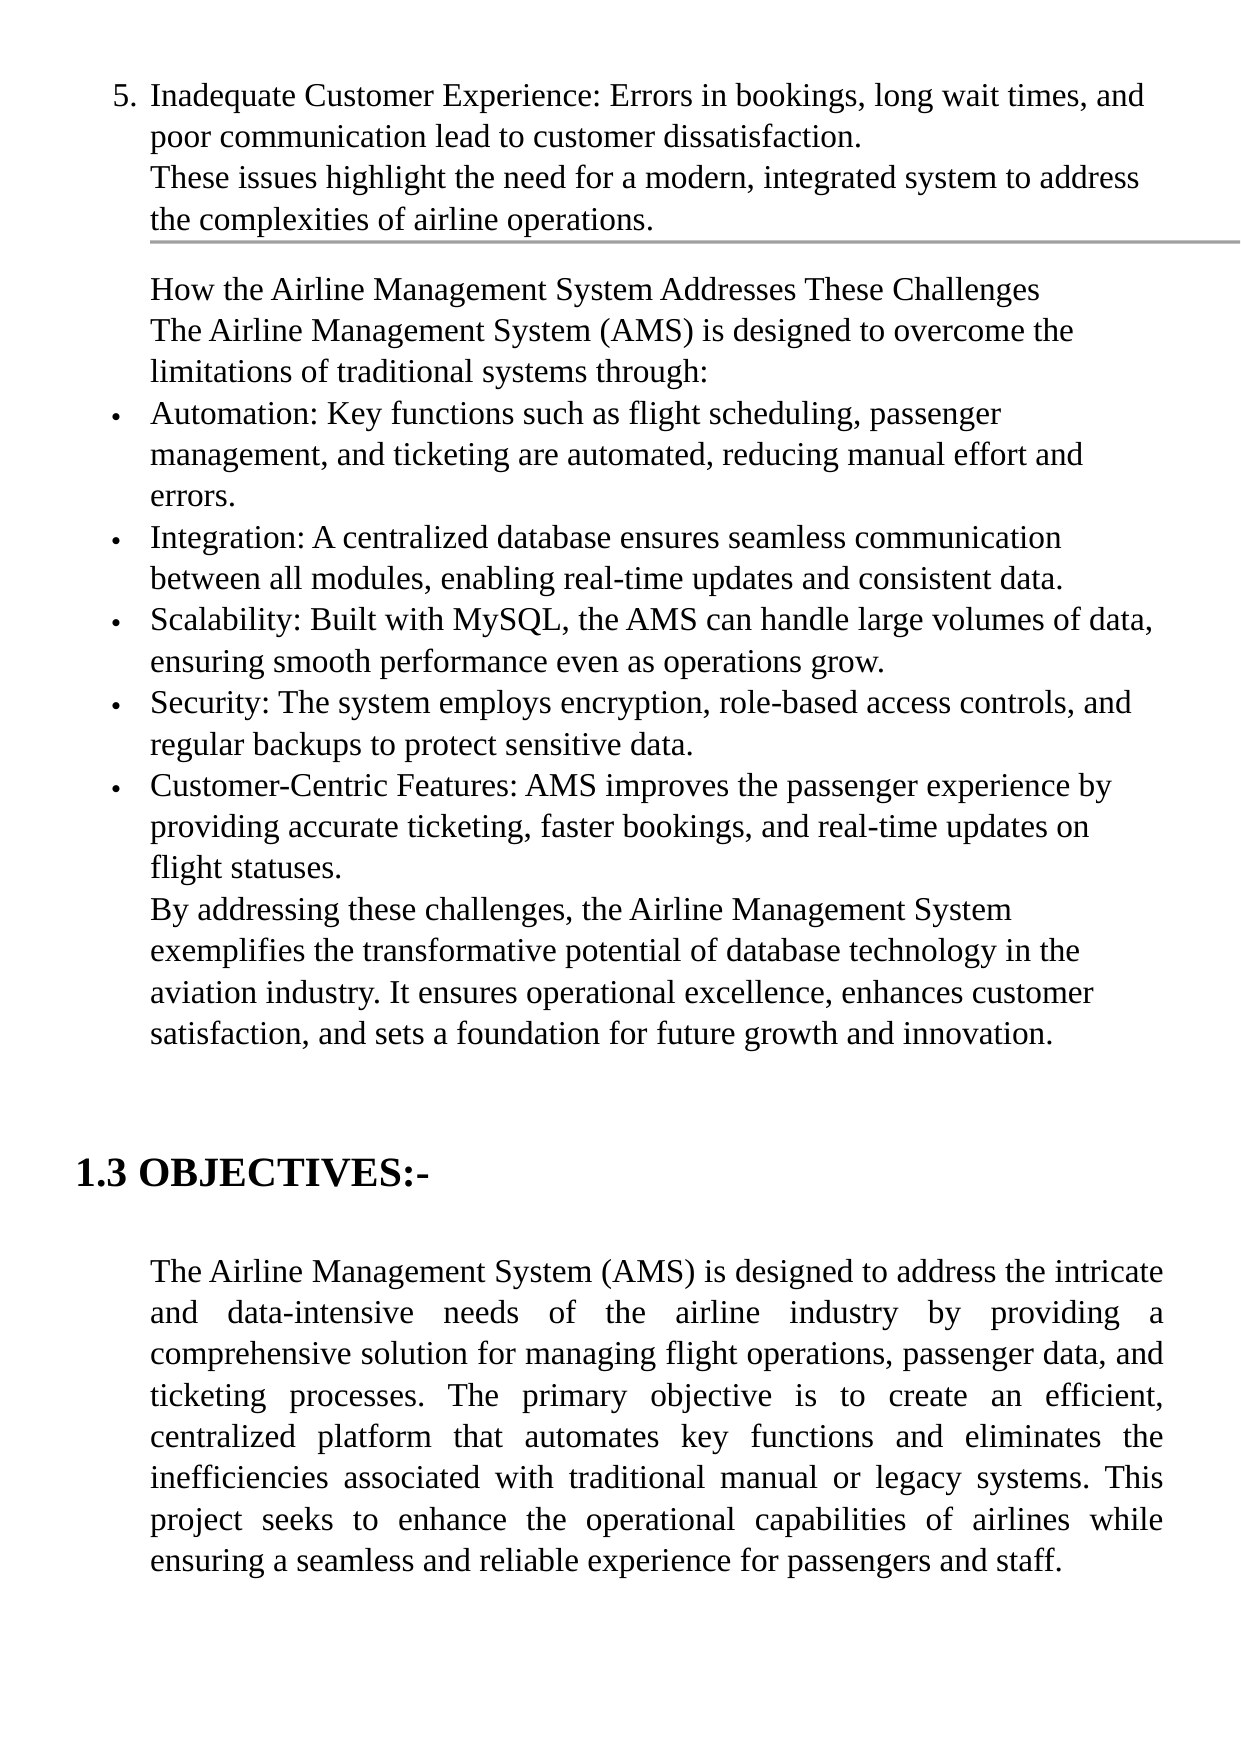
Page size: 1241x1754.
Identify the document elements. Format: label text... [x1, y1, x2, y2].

list These issues highlight the need for a modern, integrated system to address the complexities of airline operations. [150, 158, 1165, 237]
list Inadequate Customer Experience: Errors in bookings, long wait times, and poor communication lead to customer dissatisfaction. [112, 75, 1165, 155]
list Automation: Key functions such as flight scheduling, passenger management, and ticketing are automated, reducing manual effort and errors. [112, 393, 1165, 514]
list Customer-Centric Features: AMS improves the passenger experience by providing accurate ticketing, faster bookings, and real-time updates on flight statuses. [112, 765, 1165, 886]
list Scalability: Built with MySQL, the AMS can handle large volumes of data, ensuring smooth performance even as operations grow. [112, 600, 1165, 679]
list Integration: A centralized database ensures seamless communication between all modules, enabling real-time updates and consistent data. [112, 517, 1165, 597]
list The Airline Management System (AMS) is designed to address the intricate and data-intensive needs of the airline industry by providing a comprehensive solution for managing flight operations, passenger data, and ticketing processes. The primary objective is to create an efficient, centralized platform that automates key functions and eliminates the inefficiencies associated with traditional manual or legacy systems. This project seeks to enhance the operational capabilities of airlines while ensuring a seamless and reliable experience for passengers and staff. [150, 1251, 1165, 1579]
list OBJECTIVES:- [75, 1148, 1165, 1196]
list Security: The system employs encryption, role-based access controls, and regular backups to protect sensitive data. [112, 682, 1165, 762]
list How the Airline Management System Addresses These Challenges [150, 269, 1165, 307]
list By addressing these challenges, the Airline Management System exemplifies the transformative potential of database technology in the aviation industry. It ensures operational excellence, enhances customer satisfaction, and sets a foundation for future growth and innovation. [150, 889, 1165, 1052]
list The Airline Management System (AMS) is designed to overcome the limitations of traditional systems through: [150, 310, 1165, 390]
